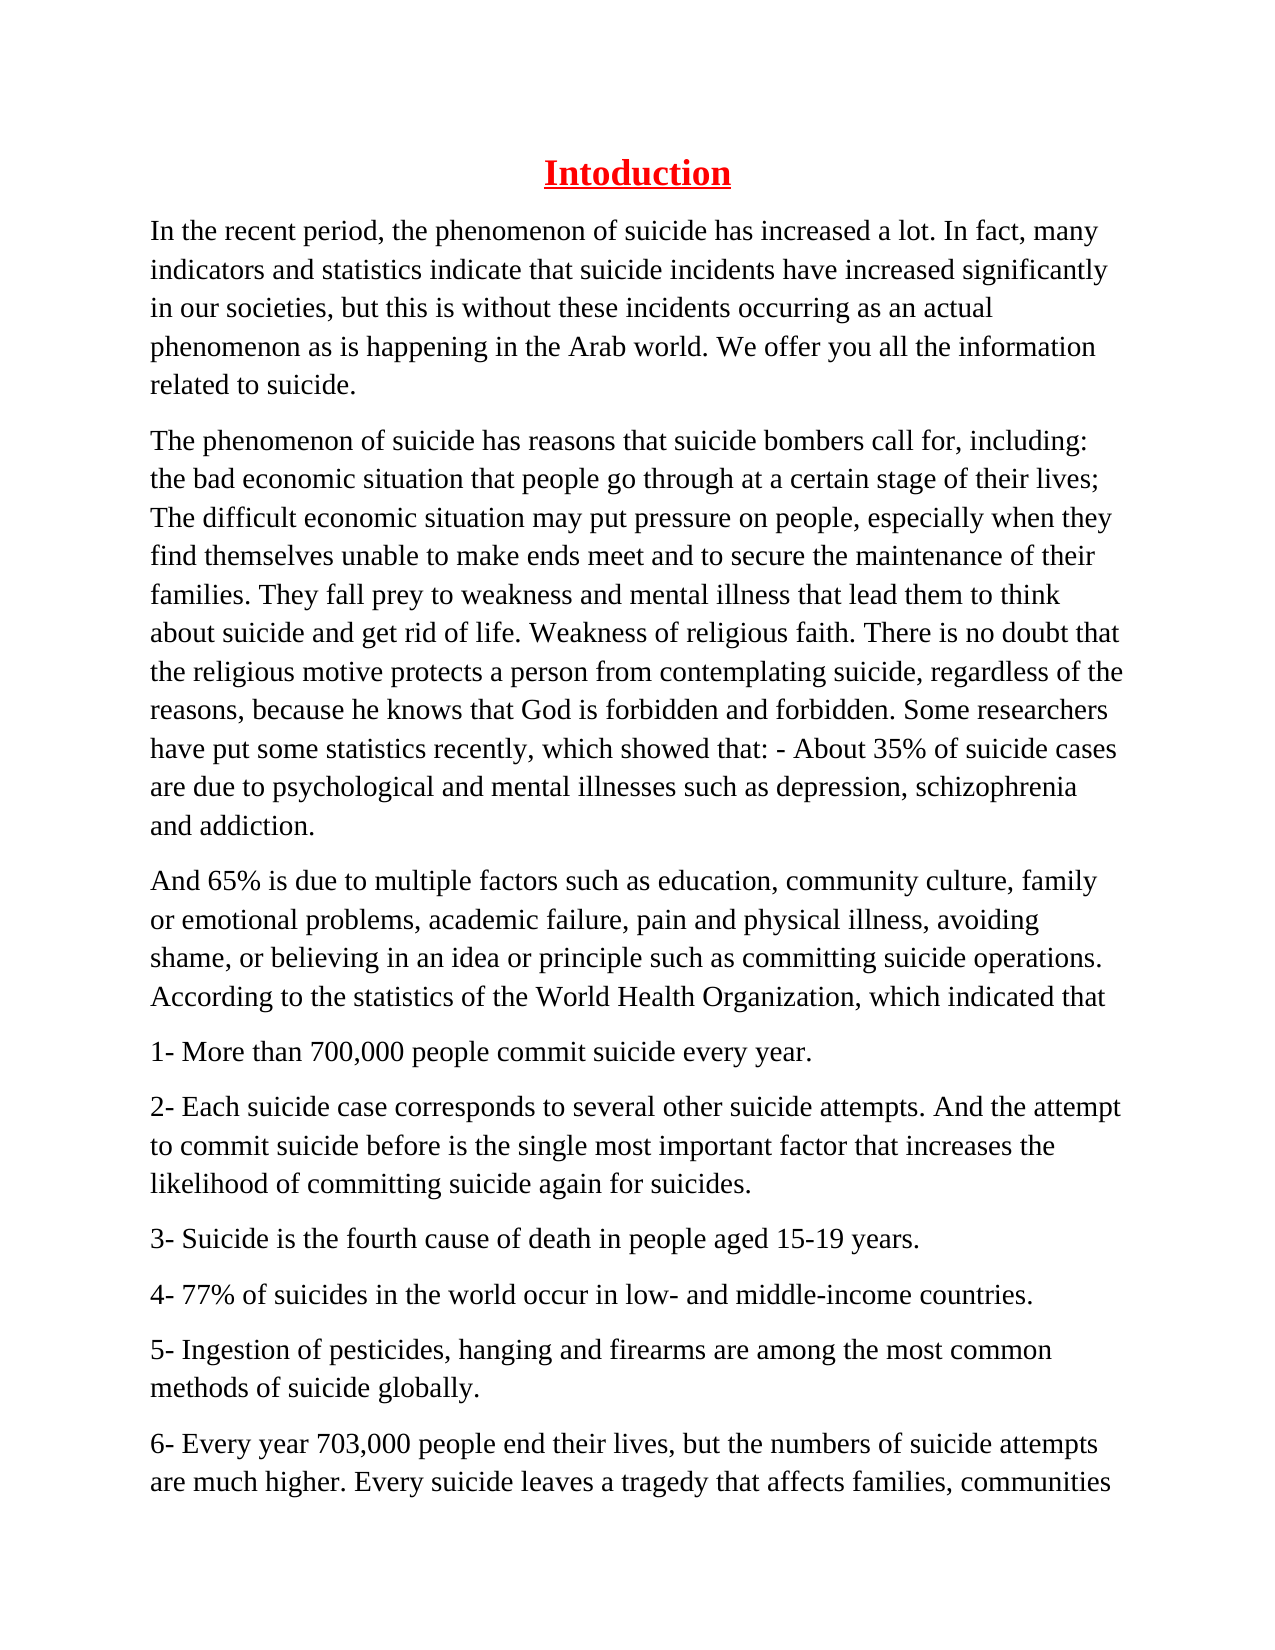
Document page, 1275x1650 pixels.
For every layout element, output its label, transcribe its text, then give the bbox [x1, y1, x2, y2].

text And 65% is due to multiple factors such as education, community culture, family or emotional problems, academic failure, pain and physical illness, avoiding shame, or believing in an idea or principle such as committing suicide operations. According to the statistics of the World Health Organization, which indicated that [150, 863, 1125, 1012]
text 3- Suicide is the fourth cause of death in people aged 15-19 years. [150, 1222, 1125, 1255]
text 4- 77% of suicides in the world occur in low- and middle-income countries. [150, 1277, 1125, 1310]
text The phenomenon of suicide has reasons that suicide bombers call for, including: the bad economic situation that people go through at a certain stage of their lives; The difficult economic situation may put pressure on people, especially when they find themselves unable to make ends meet and to secure the maintenance of their families. They fall prey to weakness and mental illness that lead them to think about suicide and get rid of life. Weakness of religious faith. There is no doubt that the religious motive protects a person from contemplating suicide, regardless of the reasons, because he knows that God is forbidden and forbidden. Some researchers have put some statistics recently, which showed that: - About 35% of suicide cases are due to psychological and mental illnesses such as depression, schizophrenia and addiction. [150, 423, 1125, 842]
text 5- Ingestion of pesticides, hanging and firearms are among the most common methods of suicide globally. [150, 1332, 1125, 1404]
text 2- Each suicide case corresponds to several other suicide attempts. And the attempt to commit suicide before is the single most important factor that increases the likelihood of committing suicide again for suicides. [150, 1089, 1125, 1200]
text 1- More than 700,000 people commit suicide every year. [150, 1034, 1125, 1068]
text In the recent period, the phenomenon of suicide has increased a lot. In fact, many indicators and statistics indicate that suicide incidents have increased significantly in our societies, but this is without these incidents occurring as an actual phenomenon as is happening in the Arab world. We offer you all the information related to suicide. [150, 213, 1125, 401]
text Intoduction [150, 150, 1125, 193]
